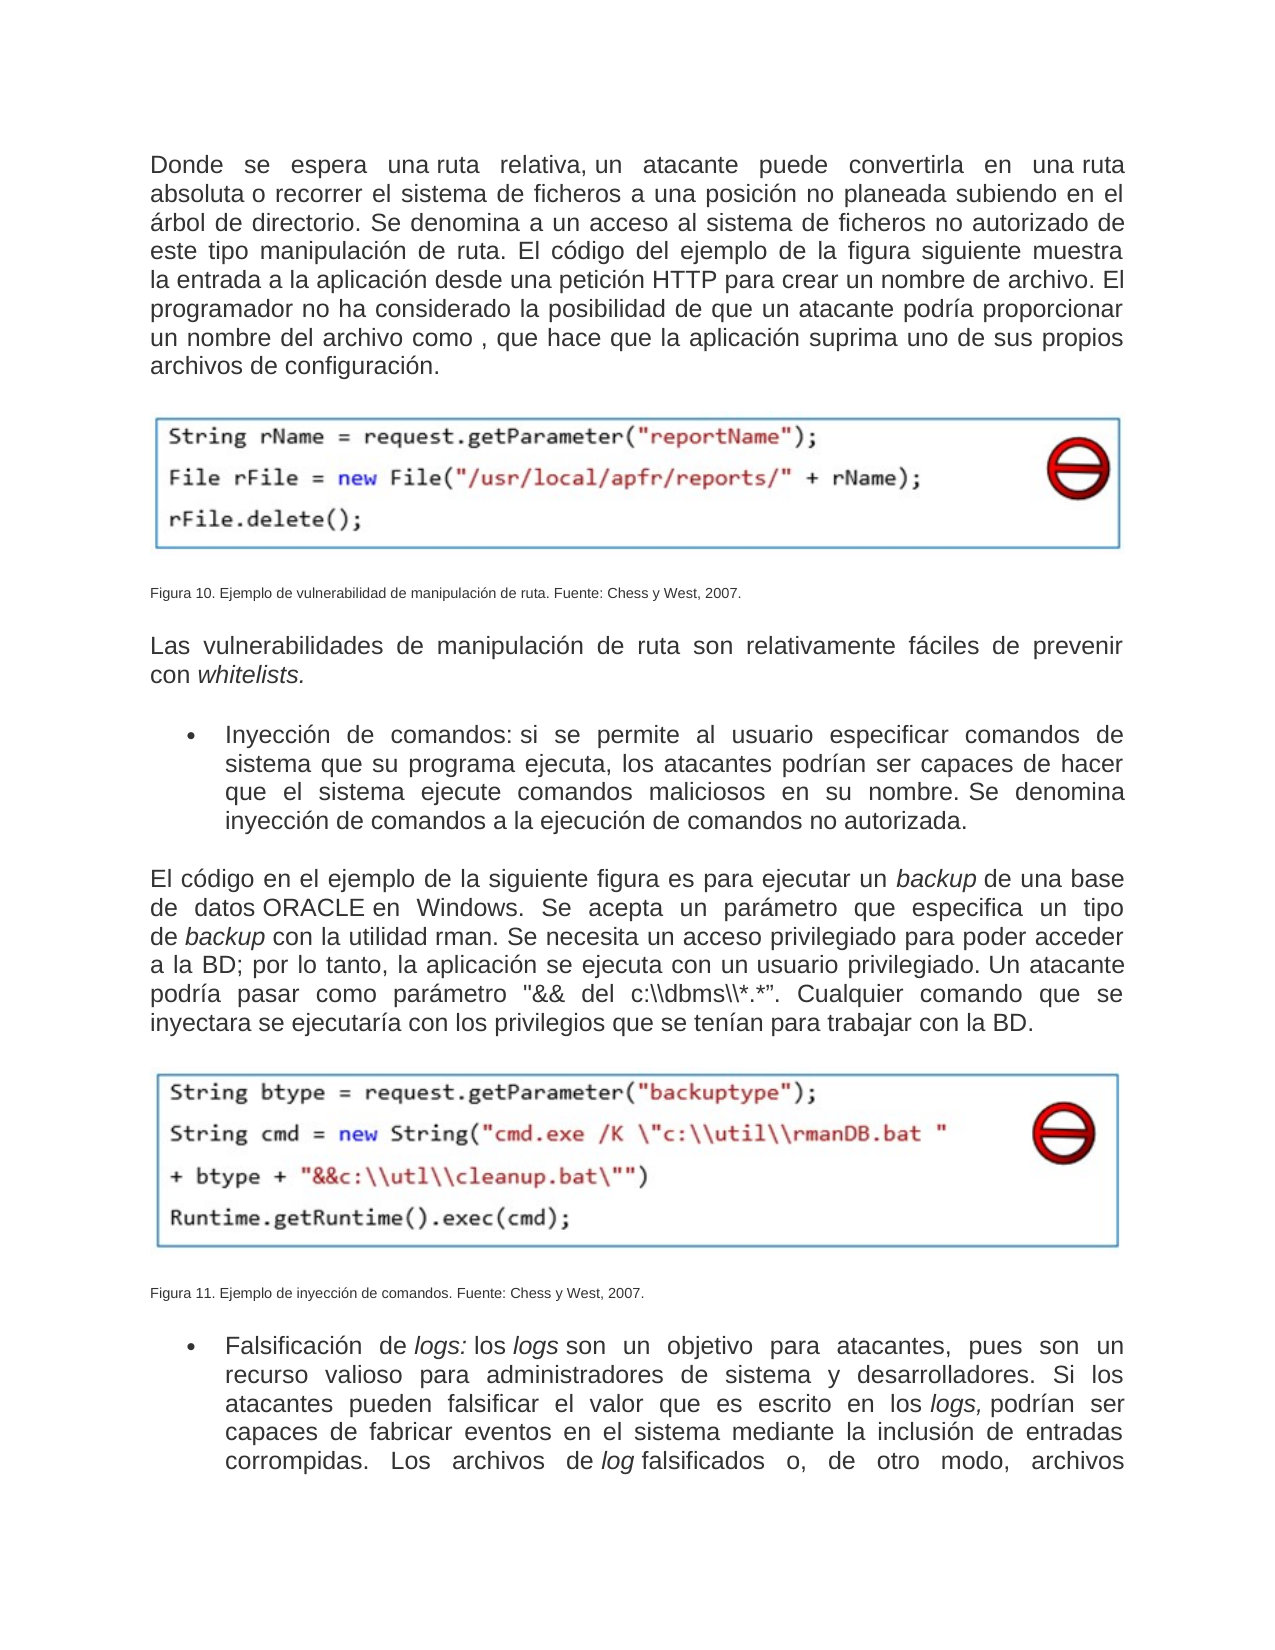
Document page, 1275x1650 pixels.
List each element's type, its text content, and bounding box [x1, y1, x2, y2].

text Donde se espera una ruta relativa, un atacante puede convertirla en una ruta absoluta o recorrer el sistema de ficheros a una posición no planeada subiendo en el árbol de directorio. Se denomina a un acceso al sistema de ficheros no autorizado de este tipo manipulación de ruta. El código del ejemplo de la figura siguiente muestra la entrada a la aplicación desde una petición HTTP para crear un nombre de archivo. El programador no ha considerado la posibilidad de que un atacante podría proporcionar un nombre del archivo como , que hace que la aplicación suprima uno de sus propios archivos de configuración. [150, 150, 1125, 380]
picture [150, 411, 1125, 556]
text El código en el ejemplo de la siguiente figura es para ejecutar un backup de una base de datos ORACLE en Windows. Se acepta un parámetro que especifica un tipo de backup con la utilidad rman. Se necesita un acceso privilegiado para poder acceder a la BD; por lo tanto, la aplicación se ejecuta con un usuario privilegiado. Un atacante podría pasar como parámetro "&& del c:\\dbms\\*.*”. Cualquier comando que se inyectara se ejecutaría con los privilegios que se tenían para trabajar con la BD. [150, 864, 1125, 1037]
text Figura 10. Ejemplo de vulnerabilidad de manipulación de ruta. Fuente: Chess y West, 2007. [150, 585, 1125, 602]
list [187, 1331, 1125, 1475]
text Las vulnerabilidades de manipulación de ruta son relativamente fáciles de prevenir con whitelists. [150, 631, 1125, 689]
text Figura 11. Ejemplo de inyección de comandos. Fuente: Chess y West, 2007. [150, 1285, 1125, 1302]
picture [150, 1067, 1125, 1256]
list Inyección de comandos: si se permite al usuario especificar comandos de sistema que su programa ejecuta, los atacantes podrían ser capaces de hacer que el sistema ejecute comandos maliciosos en su nombre. Se denomina inyección de comandos a la ejecución de comandos no autorizada. [187, 720, 1125, 835]
